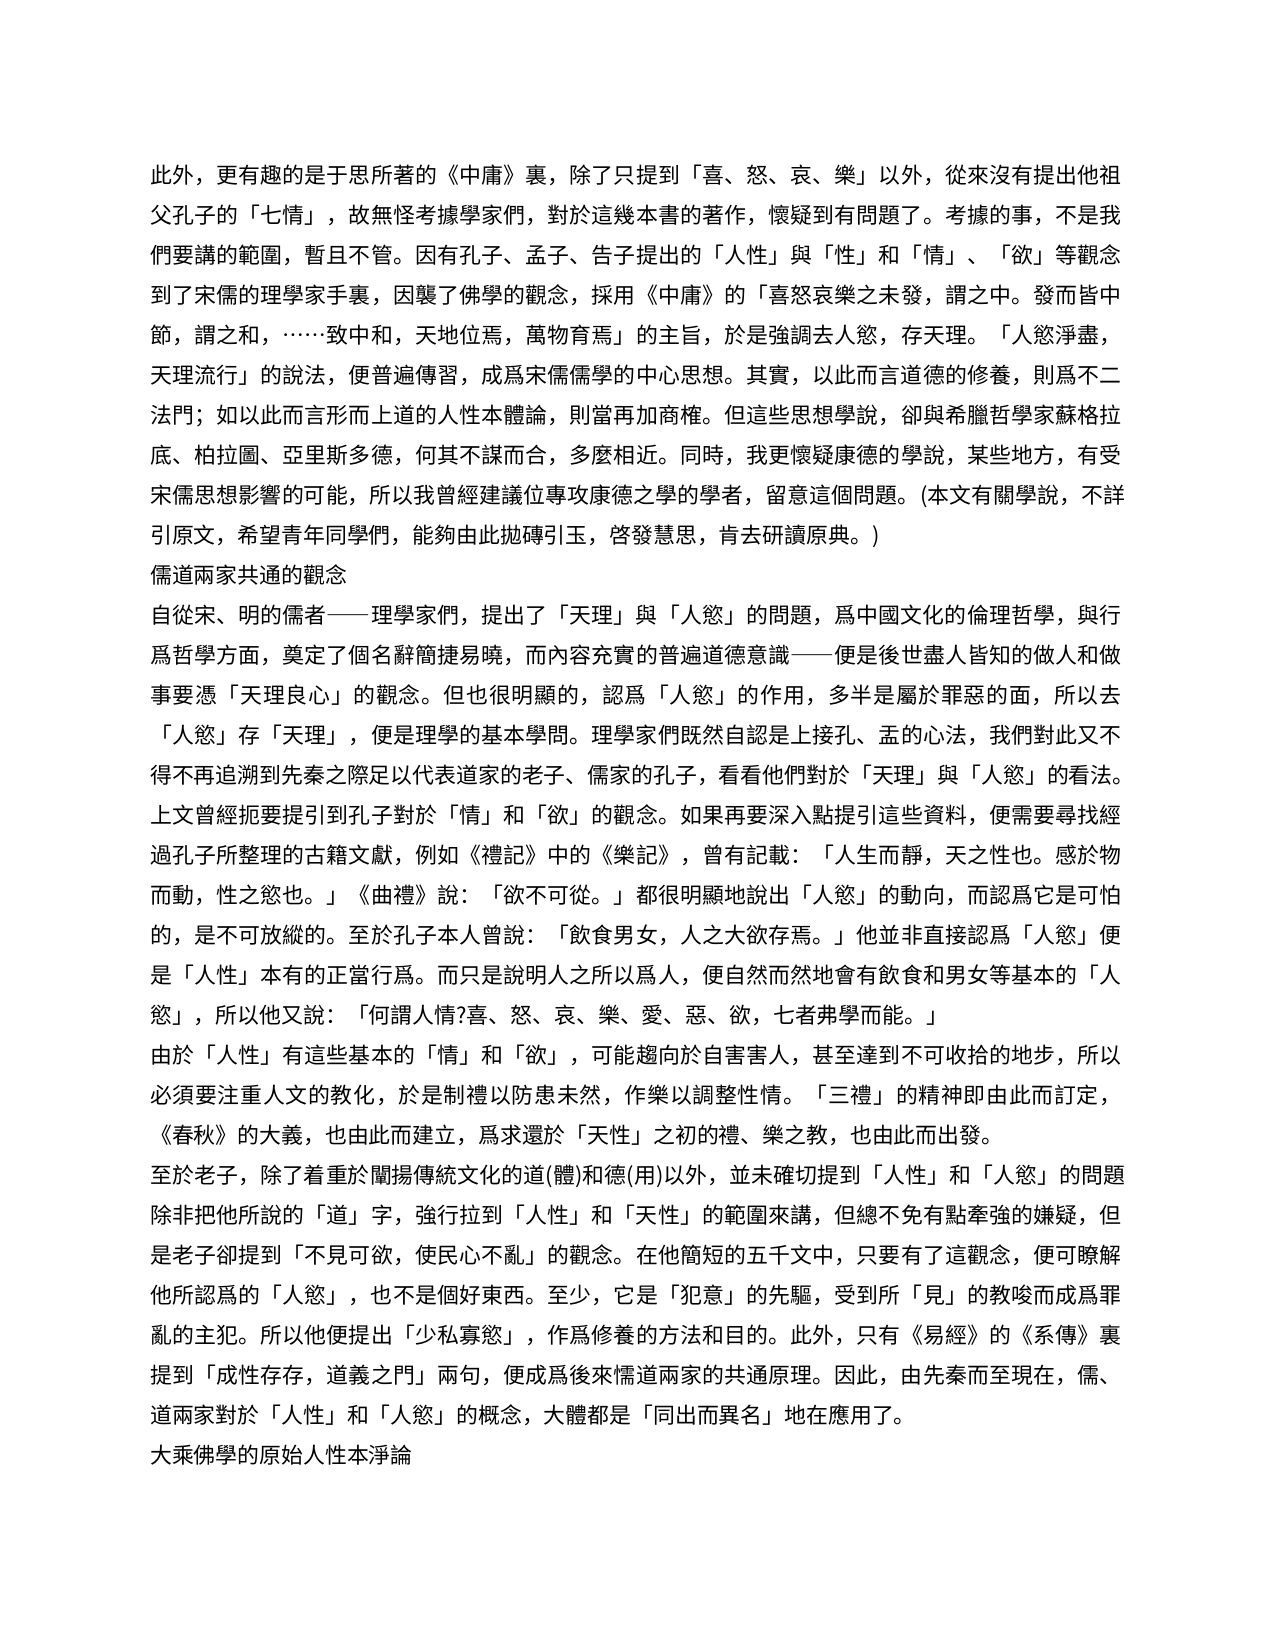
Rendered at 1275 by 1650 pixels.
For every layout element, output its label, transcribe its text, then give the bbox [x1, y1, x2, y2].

text 上文曾經扼要提引到孔子對於「情」和「欲」的觀念。如果再要深入點提引這些資料，便需要尋找經過孔子所整理的古籍文獻，例如《禮記》中的《樂記》，曾有記載：「人生而靜，天之性也。感於物而動，性之慾也。」《曲禮》說：「欲不可從。」都很明顯地說出「人慾」的動向，而認爲它是可怕的，是不可放縱的。至於孔子本人曾說：「飲食男女，人之大欲存焉。」他並非直接認爲「人慾」便是「人性」本有的正當行爲。而只是說明人之所以爲人，便自然而然地會有飲食和男女等基本的「人慾」，所以他又說：「何謂人情?喜、怒、哀、樂、愛、惡、欲，七者弗學而能。」 [150, 790, 1125, 1030]
text 大乘佛學的原始人性本淨論 [150, 1430, 1125, 1470]
text 儒道兩家共通的觀念 [150, 550, 1125, 590]
text 自從宋、明的儒者——理學家們，提出了「天理」與「人慾」的問題，爲中國文化的倫理哲學，與行爲哲學方面，奠定了個名辭簡捷易曉，而內容充實的普遍道德意識——便是後世盡人皆知的做人和做事要憑「天理良心」的觀念。但也很明顯的，認爲「人慾」的作用，多半是屬於罪惡的面，所以去「人慾」存「天理」，便是理學的基本學問。理學家們既然自認是上接孔、盂的心法，我們對此又不得不再追溯到先秦之際足以代表道家的老子、儒家的孔子，看看他們對於「天理」與「人慾」的看法。 [150, 590, 1125, 790]
text 至於老子，除了着重於闡揚傳統文化的道(體)和德(用)以外，並未確切提到「人性」和「人慾」的問題。除非把他所說的「道」字，強行拉到「人性」和「天性」的範圍來講，但總不免有點牽強的嫌疑，但是老子卻提到「不見可欲，使民心不亂」的觀念。在他簡短的五千文中，只要有了這觀念，便可瞭解他所認爲的「人慾」，也不是個好東西。至少，它是「犯意」的先驅，受到所「見」的教唆而成爲罪亂的主犯。所以他便提出「少私寡慾」，作爲修養的方法和目的。此外，只有《易經》的《系傳》裏，提到「成性存存，道義之門」兩句，便成爲後來懦道兩家的共通原理。因此，由先秦而至現在，儒、道兩家對於「人性」和「人慾」的概念，大體都是「同出而異名」地在應用了。 [150, 1150, 1125, 1430]
text 此外，更有趣的是于思所著的《中庸》裏，除了只提到「喜、怒、哀、樂」以外，從來沒有提出他祖父孔子的「七情」，故無怪考據學家們，對於這幾本書的著作，懷疑到有問題了。考據的事，不是我們要講的範圍，暫且不管。因有孔子、孟子、告子提出的「人性」與「性」和「情」、「欲」等觀念，到了宋儒的理學家手裏，因襲了佛學的觀念，採用《中庸》的「喜怒哀樂之未發，謂之中。發而皆中節，謂之和，……致中和，天地位焉，萬物育焉」的主旨，於是強調去人慾，存天理。「人慾淨盡，天理流行」的說法，便普遍傳習，成爲宋儒儒學的中心思想。其實，以此而言道德的修養，則爲不二法門；如以此而言形而上道的人性本體論，則當再加商榷。但這些思想學說，卻與希臘哲學家蘇格拉底、柏拉圖、亞里斯多德，何其不謀而合，多麼相近。同時，我更懷疑康德的學說，某些地方，有受宋儒思想影響的可能，所以我曾經建議位專攻康德之學的學者，留意這個問題。(本文有關學說，不詳引原文，希望青年同學們，能夠由此拋磚引玉，啓發慧思，肯去研讀原典。) [150, 150, 1125, 550]
text 由於「人性」有這些基本的「情」和「欲」，可能趨向於自害害人，甚至達到不可收拾的地步，所以必須要注重人文的教化，於是制禮以防患未然，作樂以調整性情。「三禮」的精神即由此而訂定，《春秋》的大義，也由此而建立，爲求還於「天性」之初的禮、樂之教，也由此而出發。 [150, 1030, 1125, 1150]
